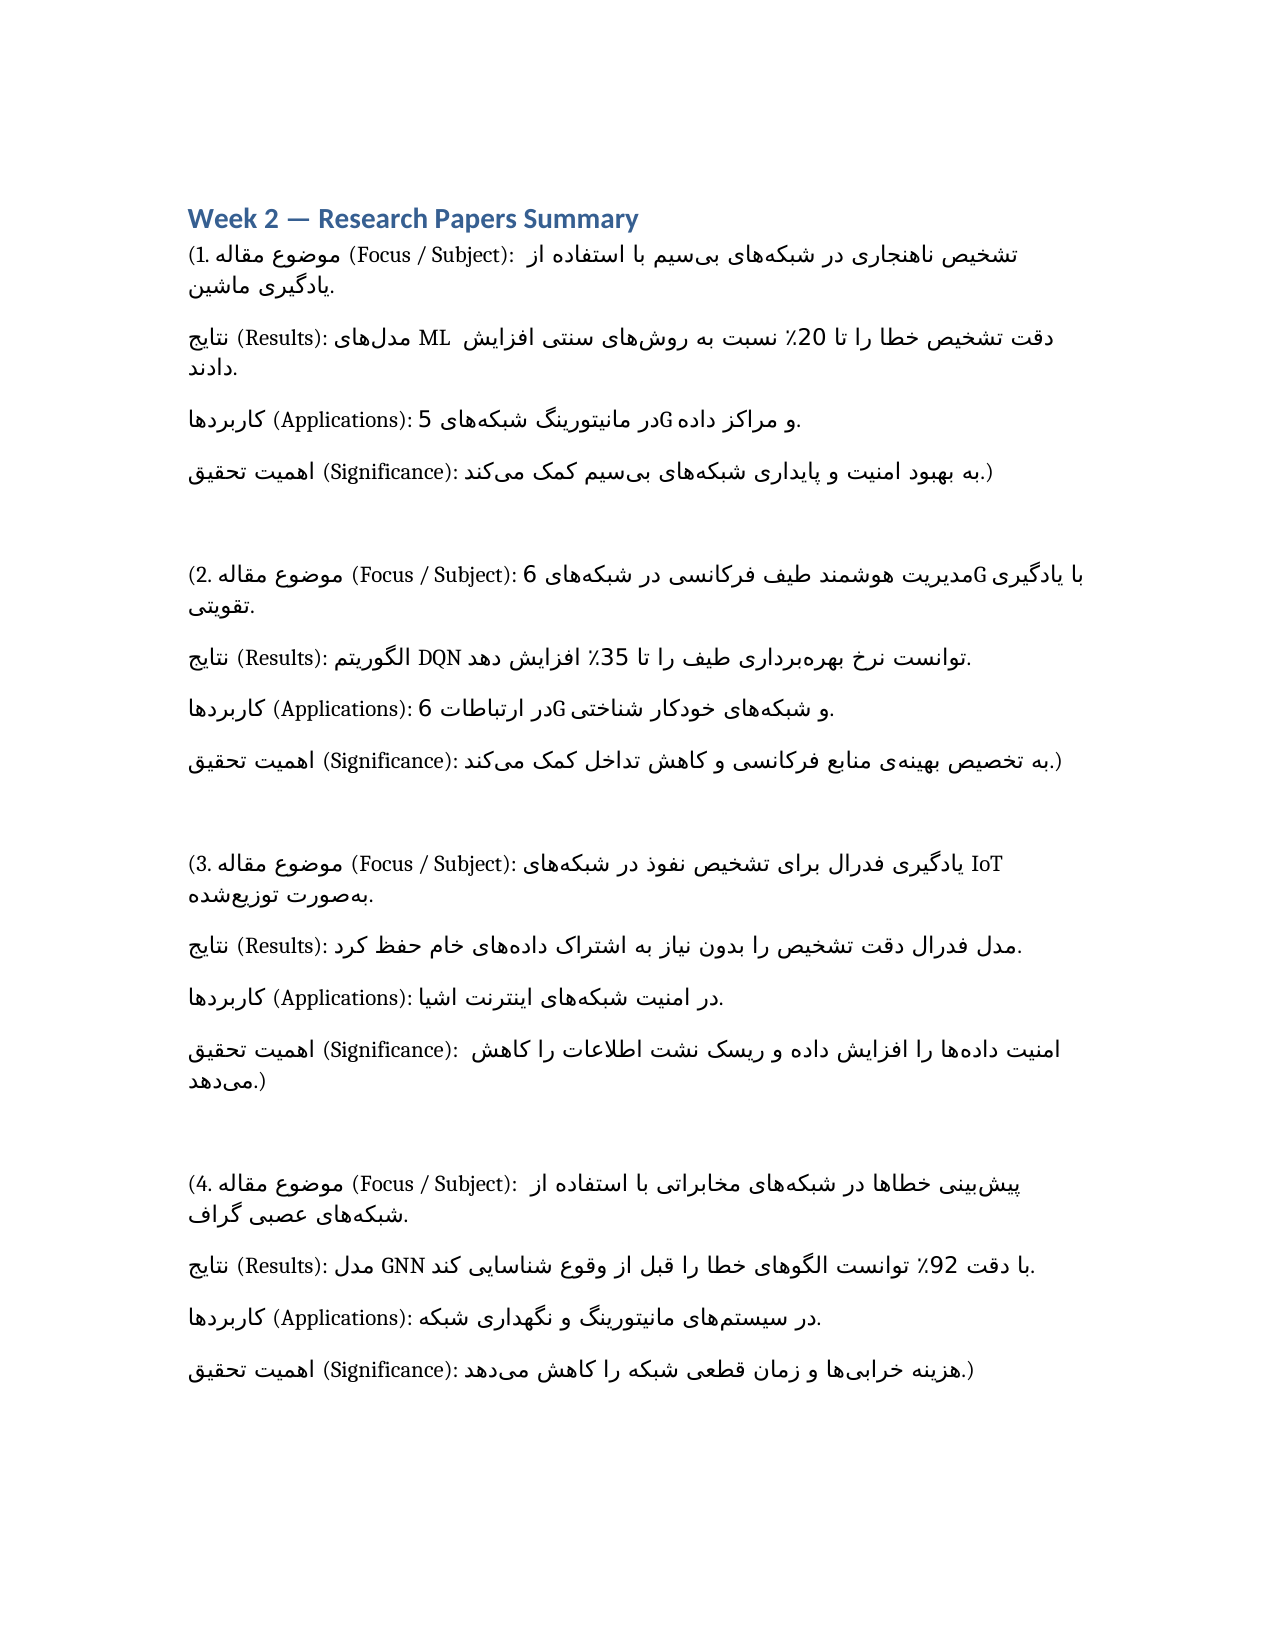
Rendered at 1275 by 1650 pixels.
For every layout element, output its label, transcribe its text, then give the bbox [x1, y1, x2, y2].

text (4. موضوع مقاله (Focus / Subject): پیش‌بینی خطاها در شبکه‌های مخابراتی با استفاده از شبکه‌های عصبی گراف. [187, 1170, 1087, 1228]
text کاربردها (Applications): در مانیتورینگ شبکه‌های 5G و مراکز داده. [187, 406, 1087, 433]
text (1. موضوع مقاله (Focus / Subject): تشخیص ناهنجاری در شبکه‌های بی‌سیم با استفاده از یادگیری ماشین. [187, 241, 1087, 299]
text (3. موضوع مقاله (Focus / Subject): یادگیری فدرال برای تشخیص نفوذ در شبکه‌های IoT به‌صورت توزیع‌شده. [187, 850, 1087, 908]
text نتایج (Results): مدل‌های ML دقت تشخیص خطا را تا 20٪ نسبت به روش‌های سنتی افزایش دادند. [187, 324, 1087, 382]
text کاربردها (Applications): در امنیت شبکه‌های اینترنت اشیا. [187, 984, 1087, 1011]
text نتایج (Results): الگوریتم DQN توانست نرخ بهره‌برداری طیف را تا 35٪ افزایش دهد. [187, 644, 1087, 671]
text نتایج (Results): مدل GNN با دقت 92٪ توانست الگوهای خطا را قبل از وقوع شناسایی کند. [187, 1253, 1087, 1280]
text اهمیت تحقیق (Significance): هزینه خرابی‌ها و زمان قطعی شبکه را کاهش می‌دهد.) [187, 1356, 1087, 1383]
subtitle Week 2 — Research Papers Summary [187, 200, 1087, 236]
text نتایج (Results): مدل فدرال دقت تشخیص را بدون نیاز به اشتراک داده‌های خام حفظ کرد. [187, 933, 1087, 960]
text (2. موضوع مقاله (Focus / Subject): مدیریت هوشمند طیف فرکانسی در شبکه‌های 6G با یادگیری تقویتی. [187, 561, 1087, 619]
text کاربردها (Applications): در سیستم‌های مانیتورینگ و نگهداری شبکه. [187, 1304, 1087, 1331]
text کاربردها (Applications): در ارتباطات 6G و شبکه‌های خودکار شناختی. [187, 695, 1087, 722]
text اهمیت تحقیق (Significance): به بهبود امنیت و پایداری شبکه‌های بی‌سیم کمک می‌کند.) [187, 458, 1087, 485]
text اهمیت تحقیق (Significance): امنیت داده‌ها را افزایش داده و ریسک نشت اطلاعات را کاهش می‌دهد.) [187, 1036, 1087, 1094]
text اهمیت تحقیق (Significance): به تخصیص بهینه‌ی منابع فرکانسی و کاهش تداخل کمک می‌کند.) [187, 747, 1087, 774]
